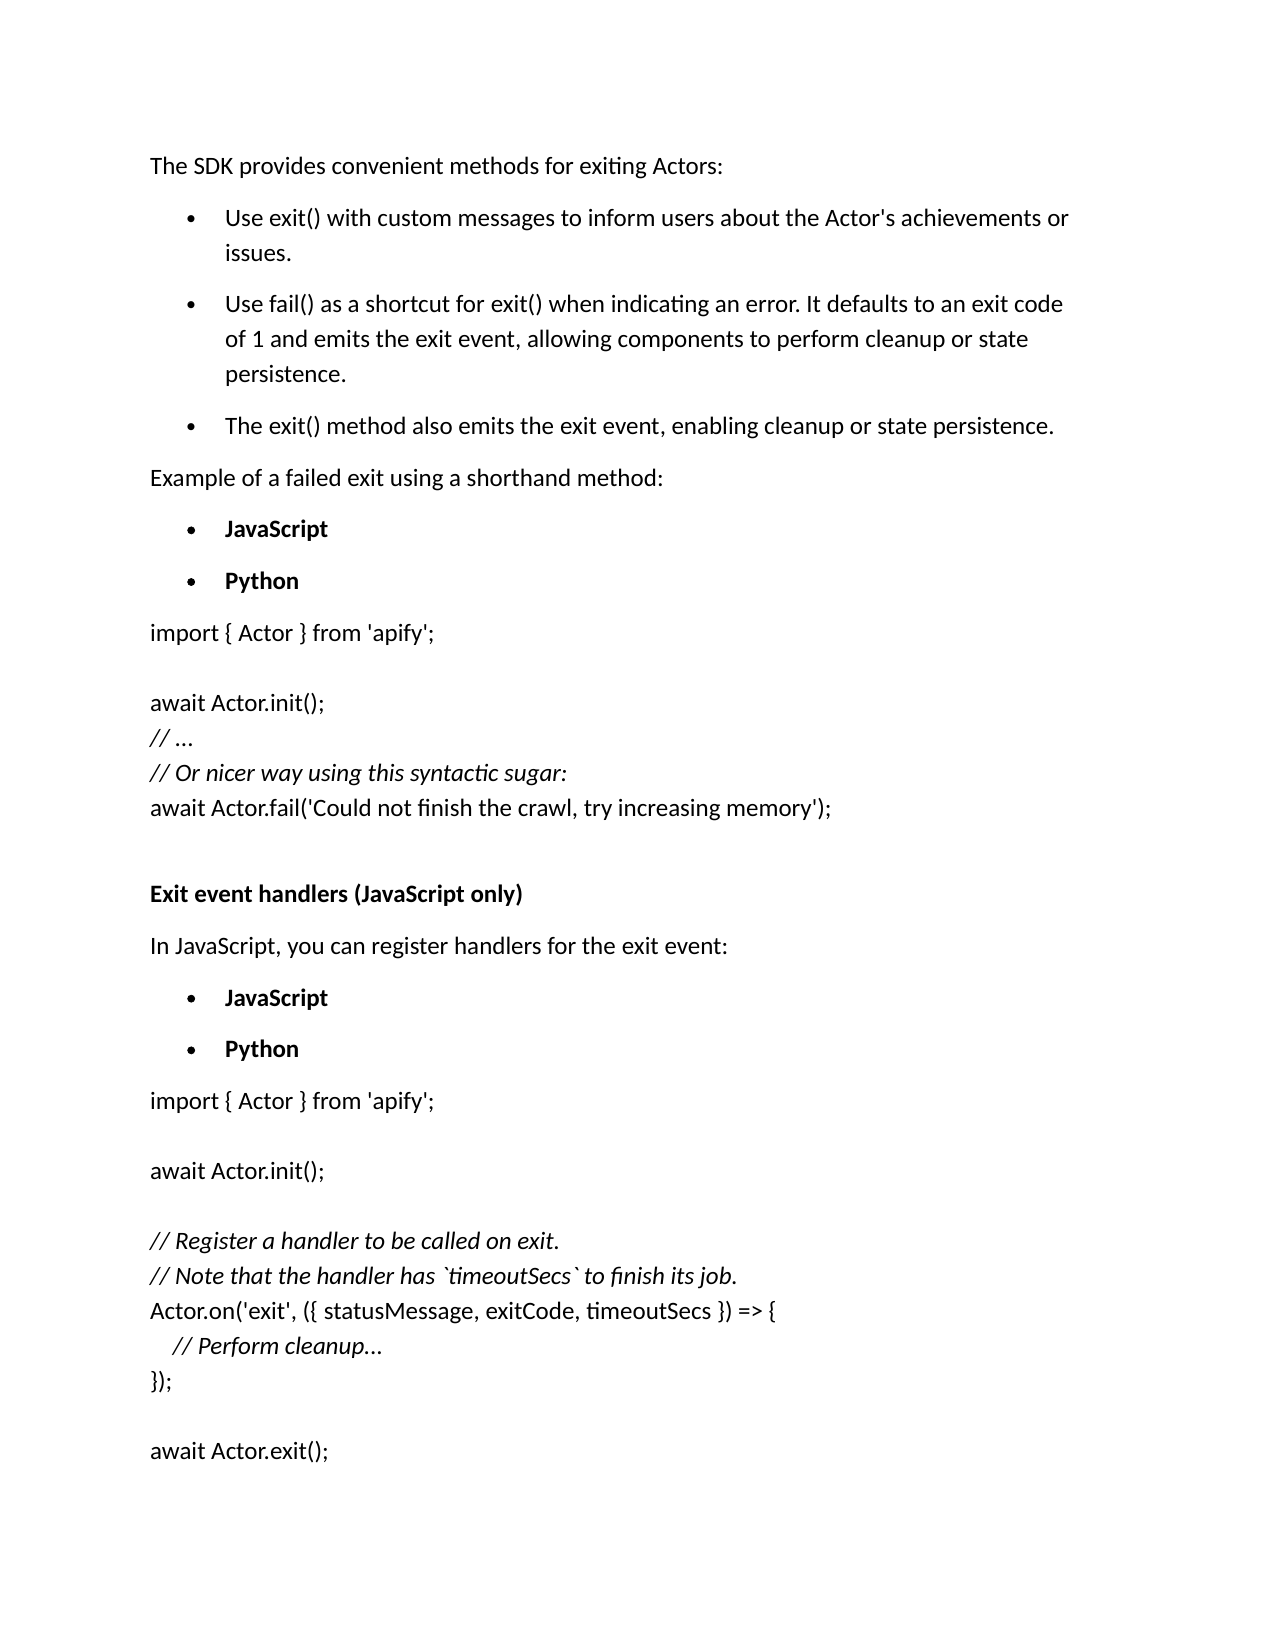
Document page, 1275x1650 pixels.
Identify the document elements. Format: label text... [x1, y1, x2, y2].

text import { Actor } from 'apify'; await Actor.init(); // Register a handler to be called on exit. // Note that the handler has `timeoutSecs` to finish its job. Actor.on('exit', ({ statusMessage, exitCode, timeoutSecs }) => { // Perform cleanup... }); await Actor.exit(); [150, 1085, 1125, 1466]
text The SDK provides convenient methods for exiting Actors: [150, 150, 1125, 181]
list Python [187, 1033, 1125, 1064]
text import { Actor } from 'apify'; await Actor.init(); // ... // Or nicer way using this syntactic sugar: await Actor.fail('Could not finish the crawl, try increasing memory'); [150, 617, 1125, 857]
text In JavaScript, you can register handlers for the exit event: [150, 930, 1125, 961]
text Exit event handlers (JavaScript only)​ [150, 878, 1125, 909]
list The exit() method also emits the exit event, enabling cleanup or state persistence. [187, 410, 1125, 441]
list JavaScript [187, 982, 1125, 1012]
list Use fail() as a shortcut for exit() when indicating an error. It defaults to an exit code of 1 and emits the exit event, allowing components to perform cleanup or state persistence. [187, 288, 1125, 389]
list JavaScript [187, 513, 1125, 544]
list Python [187, 565, 1125, 596]
list Use exit() with custom messages to inform users about the Actor's achievements or issues. [187, 202, 1125, 267]
text Example of a failed exit using a shorthand method: [150, 462, 1125, 492]
